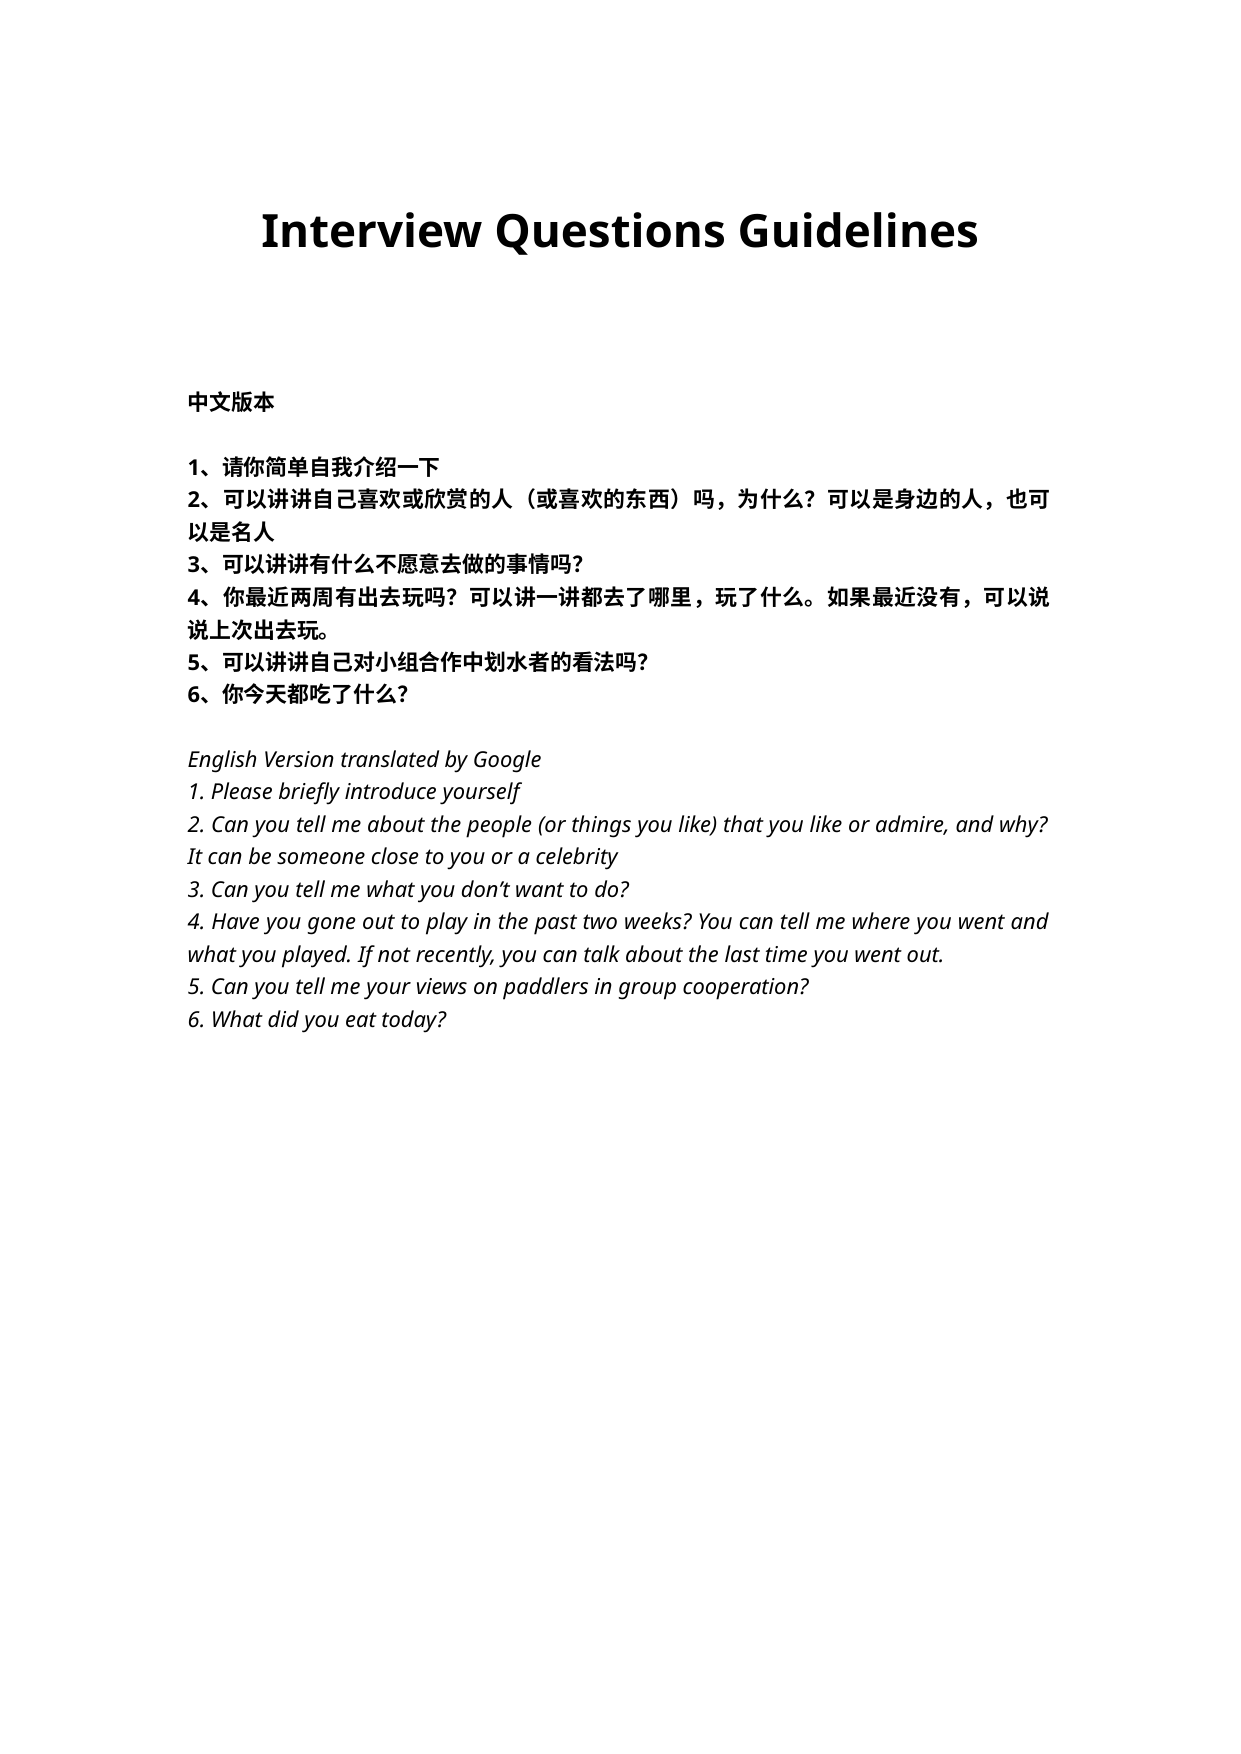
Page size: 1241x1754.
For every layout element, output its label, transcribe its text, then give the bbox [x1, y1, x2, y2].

text 5. Can you tell me your views on paddlers in group cooperation? [187, 970, 1053, 1002]
text 1. Please briefly introduce yourself [187, 775, 1053, 807]
text 4. Have you gone out to play in the past two weeks? You can tell me where you went and what you played. If not recently, you can talk about the last time you went out. [187, 905, 1053, 970]
text 1、请你简单自我介绍一下 [187, 450, 1053, 482]
text 2、可以讲讲自己喜欢或欣赏的人（或喜欢的东西）吗，为什么？可以是身边的人，也可以是名人 [187, 482, 1053, 547]
text 2. Can you tell me about the people (or things you like) that you like or admire, and why? It can be someone close to you or a celebrity [187, 807, 1053, 872]
text English Version translated by Google [187, 742, 1053, 775]
text 中文版本 [187, 385, 1053, 417]
text 5、可以讲讲自己对小组合作中划水者的看法吗？ [187, 645, 1053, 677]
text 3. Can you tell me what you don’t want to do? [187, 872, 1053, 905]
text 4、你最近两周有出去玩吗？可以讲一讲都去了哪里，玩了什么。如果最近没有，可以说说上次出去玩。 [187, 580, 1053, 645]
subtitle Interview Questions Guidelines [187, 197, 1053, 262]
text 3、可以讲讲有什么不愿意去做的事情吗？ [187, 547, 1053, 580]
text 6. What did you eat today? [187, 1002, 1053, 1035]
text 6、你今天都吃了什么？ [187, 677, 1053, 710]
